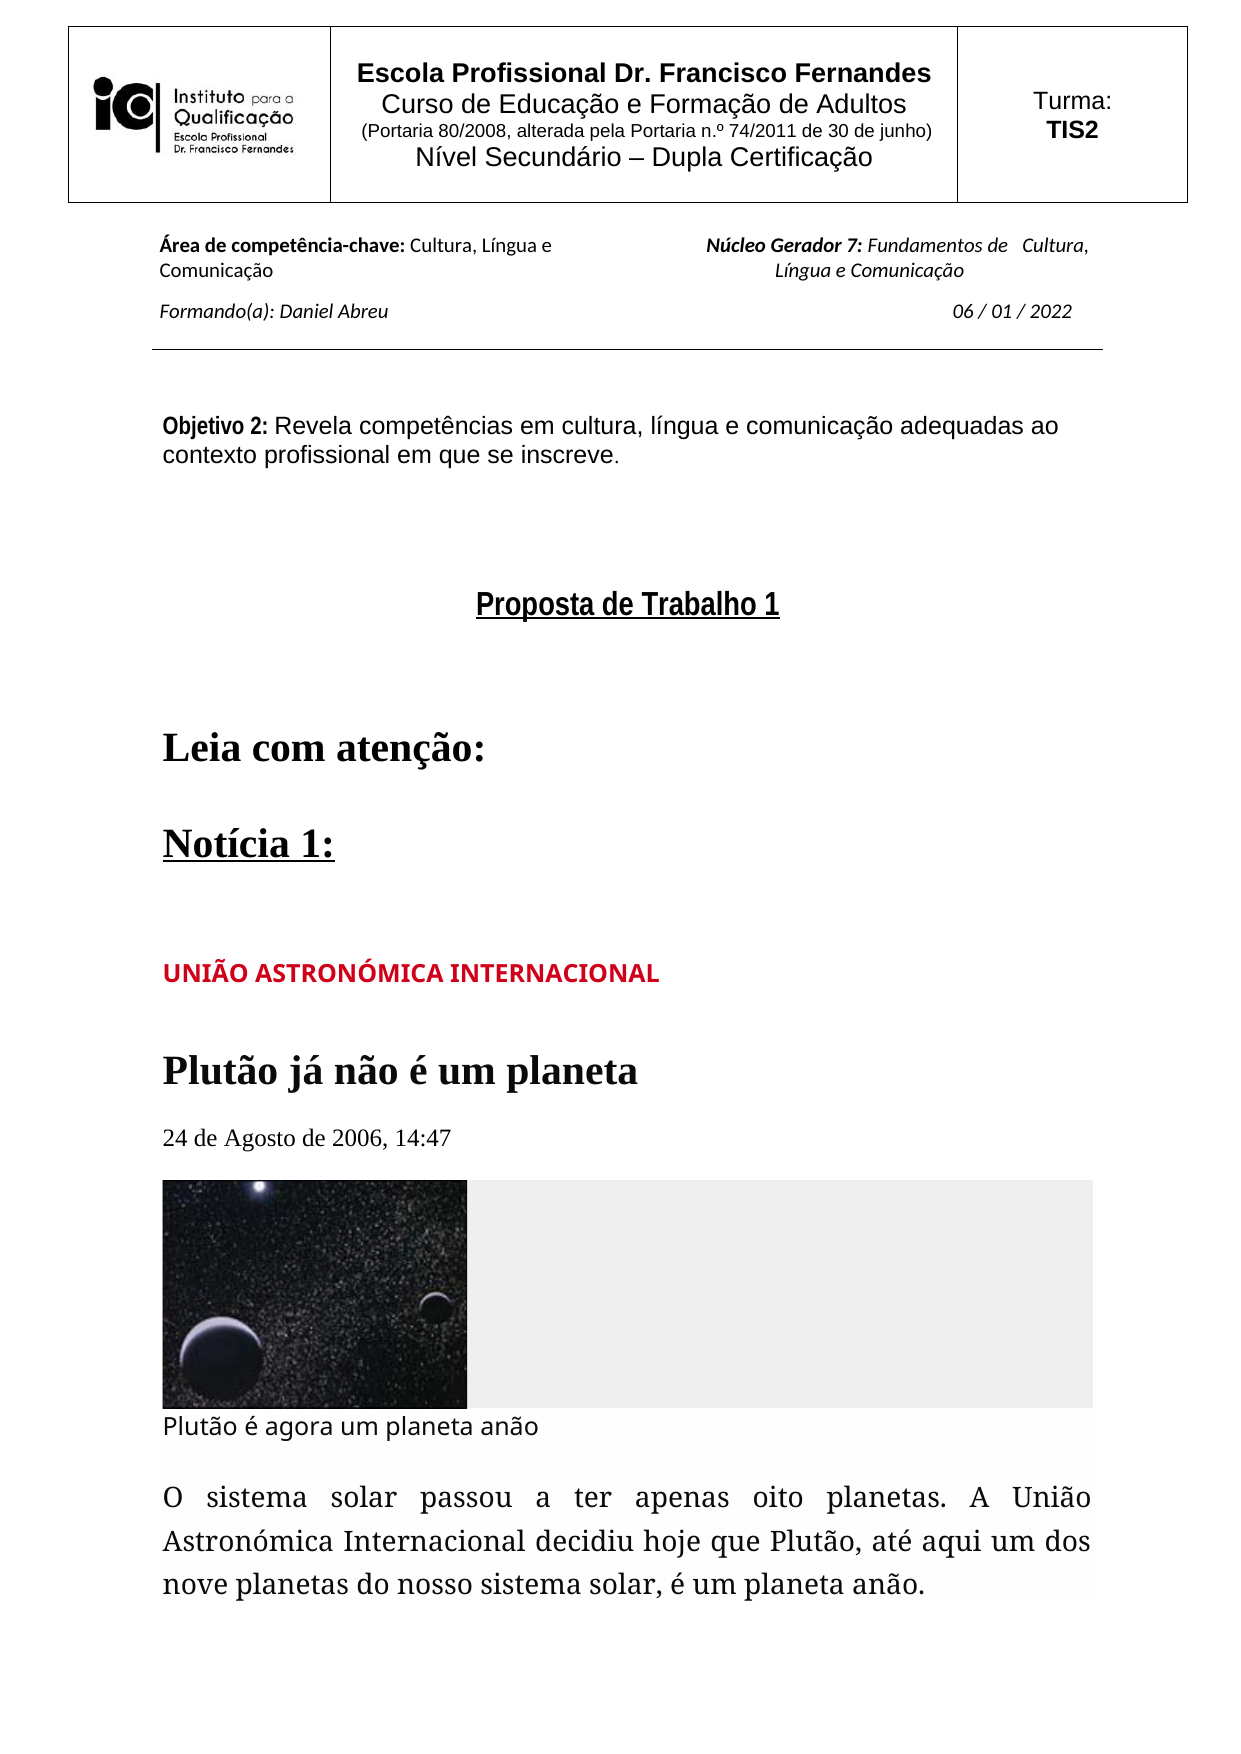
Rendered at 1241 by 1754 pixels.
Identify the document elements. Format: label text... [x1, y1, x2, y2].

text Notícia 1: [162, 819, 1093, 867]
text Proposta de Trabalho 1 [162, 584, 1093, 622]
table_header Escola Profissional Dr. Francisco Fernandes Curso de Educação e Formação de Adultos (Portaria 80/2008, alterada pela Portaria n.º 74/2011 de 30 de junho) Nível Secundário – Dupla Certificação [331, 27, 957, 202]
text O sistema solar passou a ter apenas oito planetas. A União Astronómica Internacional decidiu hoje que Plutão, até aqui um dos nove planetas do nosso sistema solar, é um planeta anão. [162, 1472, 1093, 1603]
text 24 de Agosto de 2006, 14:47 [162, 1123, 1093, 1152]
picture [162, 1180, 468, 1409]
text Plutão já não é um planeta [162, 1019, 1093, 1094]
table_header Área de competência-chave: Cultura, Língua e Comunicação [152, 232, 638, 299]
text Leia com atenção: [162, 723, 1093, 771]
table_cell Formando(a): Daniel Abreu [152, 299, 638, 348]
table_header [69, 27, 330, 202]
table_header Turma: TIS2 [958, 27, 1187, 202]
text Plutão é agora um planeta anão [162, 1408, 1093, 1442]
table_header Núcleo Gerador 7: Fundamentos de Cultura, Língua e Comunicação [638, 232, 1103, 299]
text UNIÃO ASTRONÓMICA INTERNACIONAL [162, 914, 1093, 989]
text Objetivo 2: Revela competências em cultura, língua e comunicação adequadas ao contexto profissional em que se inscreve. [162, 411, 1093, 469]
table_cell 06 / 01 / 2022 [638, 299, 1103, 348]
picture [79, 63, 307, 167]
